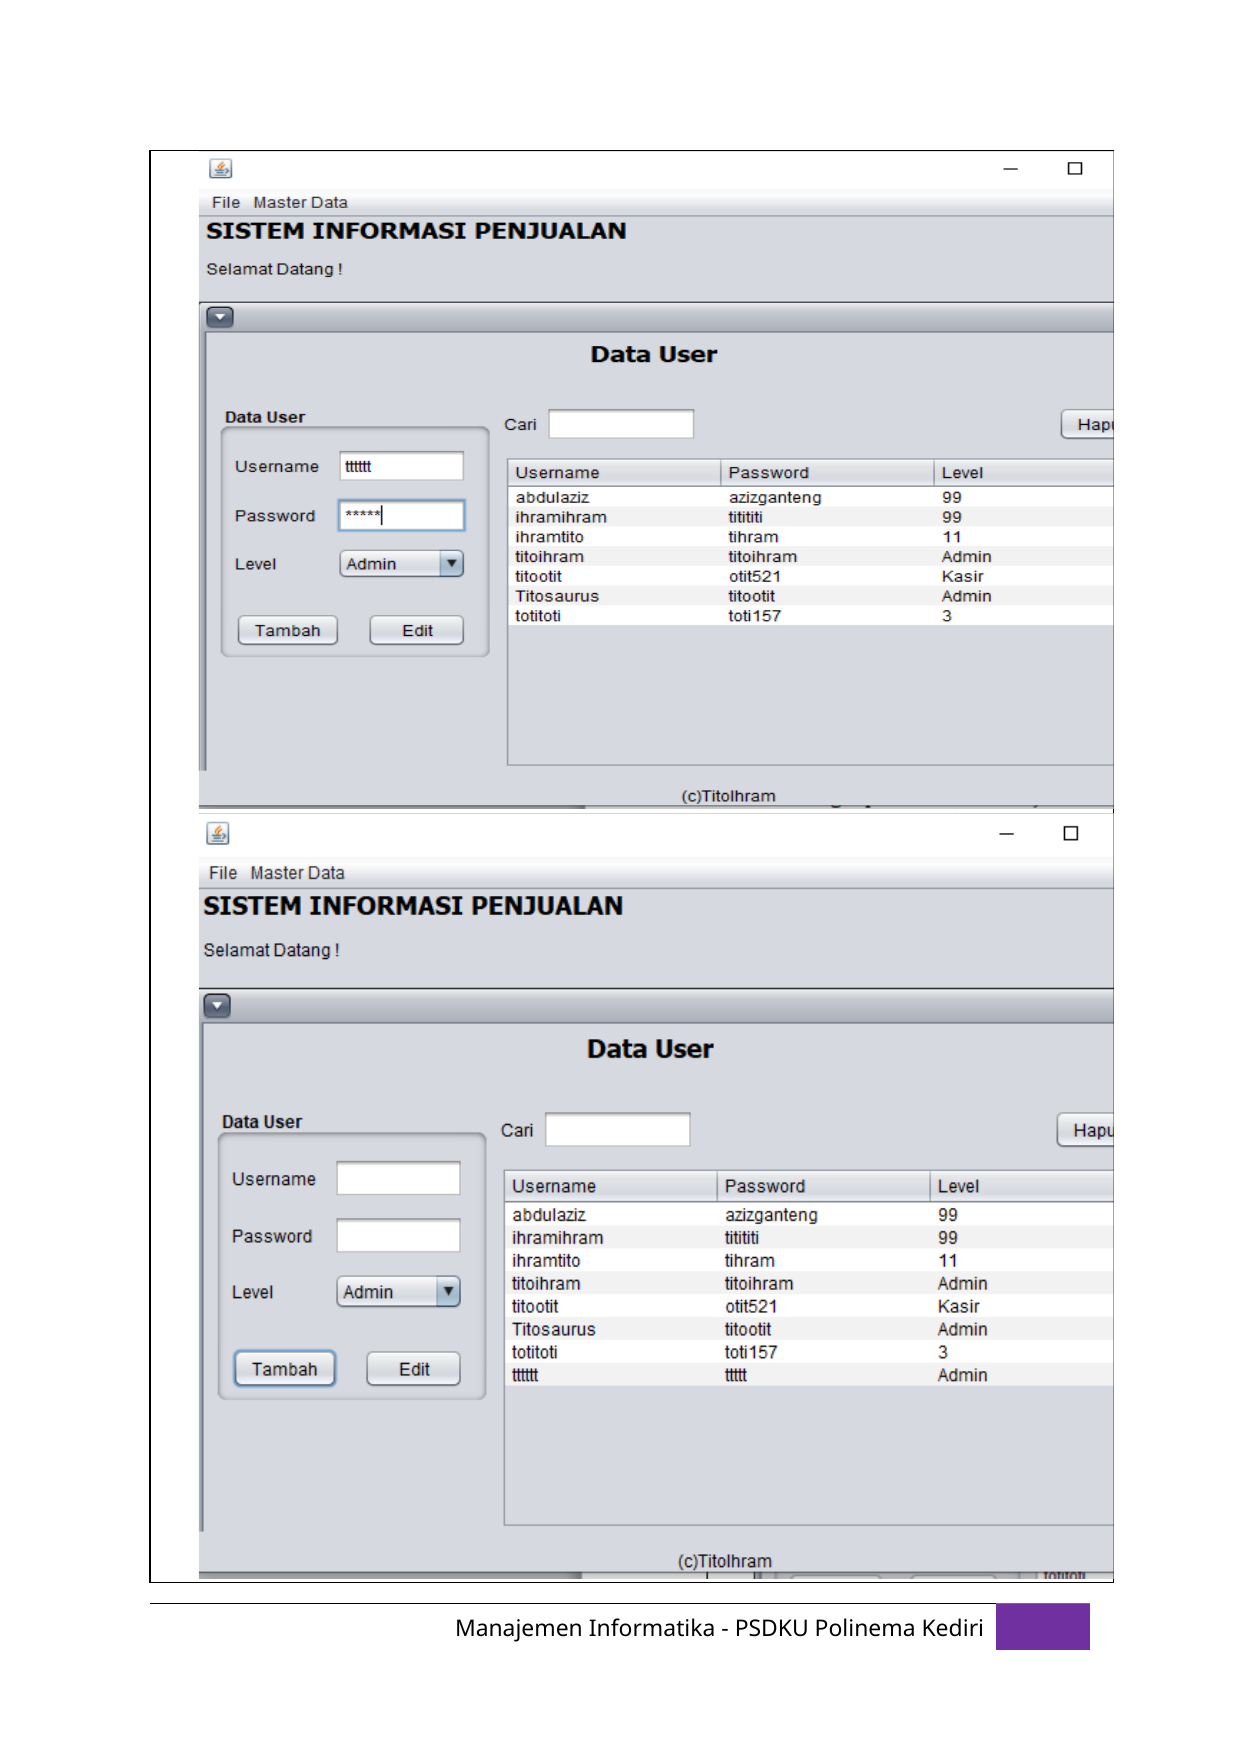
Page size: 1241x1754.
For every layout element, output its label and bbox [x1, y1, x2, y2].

picture [198, 151, 1114, 809]
table_header [151, 151, 1113, 1582]
picture [198, 813, 1114, 1579]
